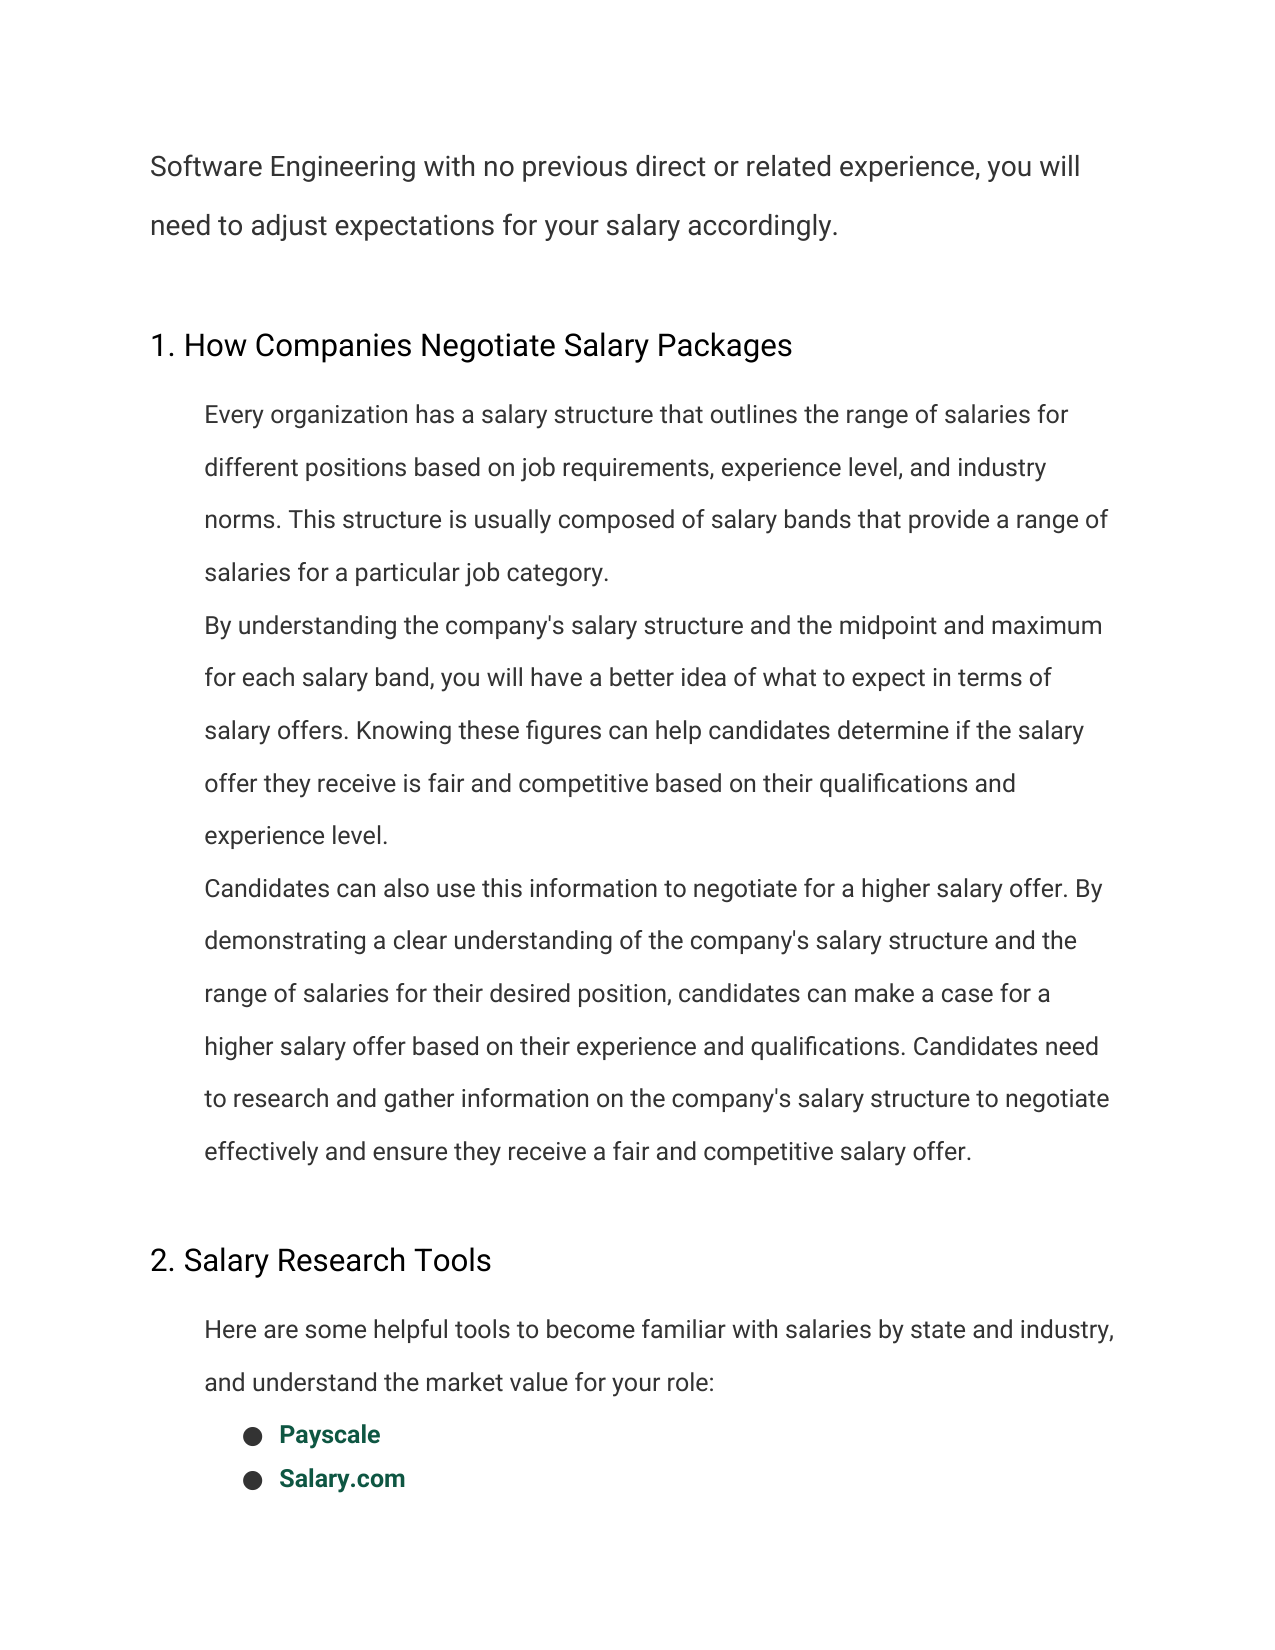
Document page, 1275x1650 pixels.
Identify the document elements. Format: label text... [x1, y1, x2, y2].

list Payscale [242, 1421, 1125, 1450]
list Salary.com [242, 1464, 1125, 1494]
text Every organization has a salary structure that outlines the range of salaries for different positions based on job requirements, experience level, and industry norms. This structure is usually composed of salary bands that provide a range of salaries for a particular job category. [204, 401, 1125, 588]
text By understanding the company's salary structure and the midpoint and maximum for each salary band, you will have a better idea of what to expect in terms of salary offers. Knowing these figures can help candidates determine if the salary offer they receive is fair and competitive based on their qualifications and experience level. [204, 611, 1125, 851]
text Here are some helpful tools to become familiar with salaries by state and industry, and understand the market value for your role: [204, 1316, 1125, 1397]
text Candidates can also use this information to negotiate for a higher salary offer. By demonstrating a clear understanding of the company's salary structure and the range of salaries for their desired position, candidates can make a case for a higher salary offer based on their experience and qualifications. Candidates need to research and gather information on the company's salary structure to negotiate effectively and ensure they receive a fair and competitive salary offer. [204, 874, 1125, 1166]
text 2. Salary Research Tools [150, 1242, 1108, 1279]
text 1. How Companies Negotiate Salary Packages [150, 327, 1108, 364]
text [150, 150, 1125, 242]
